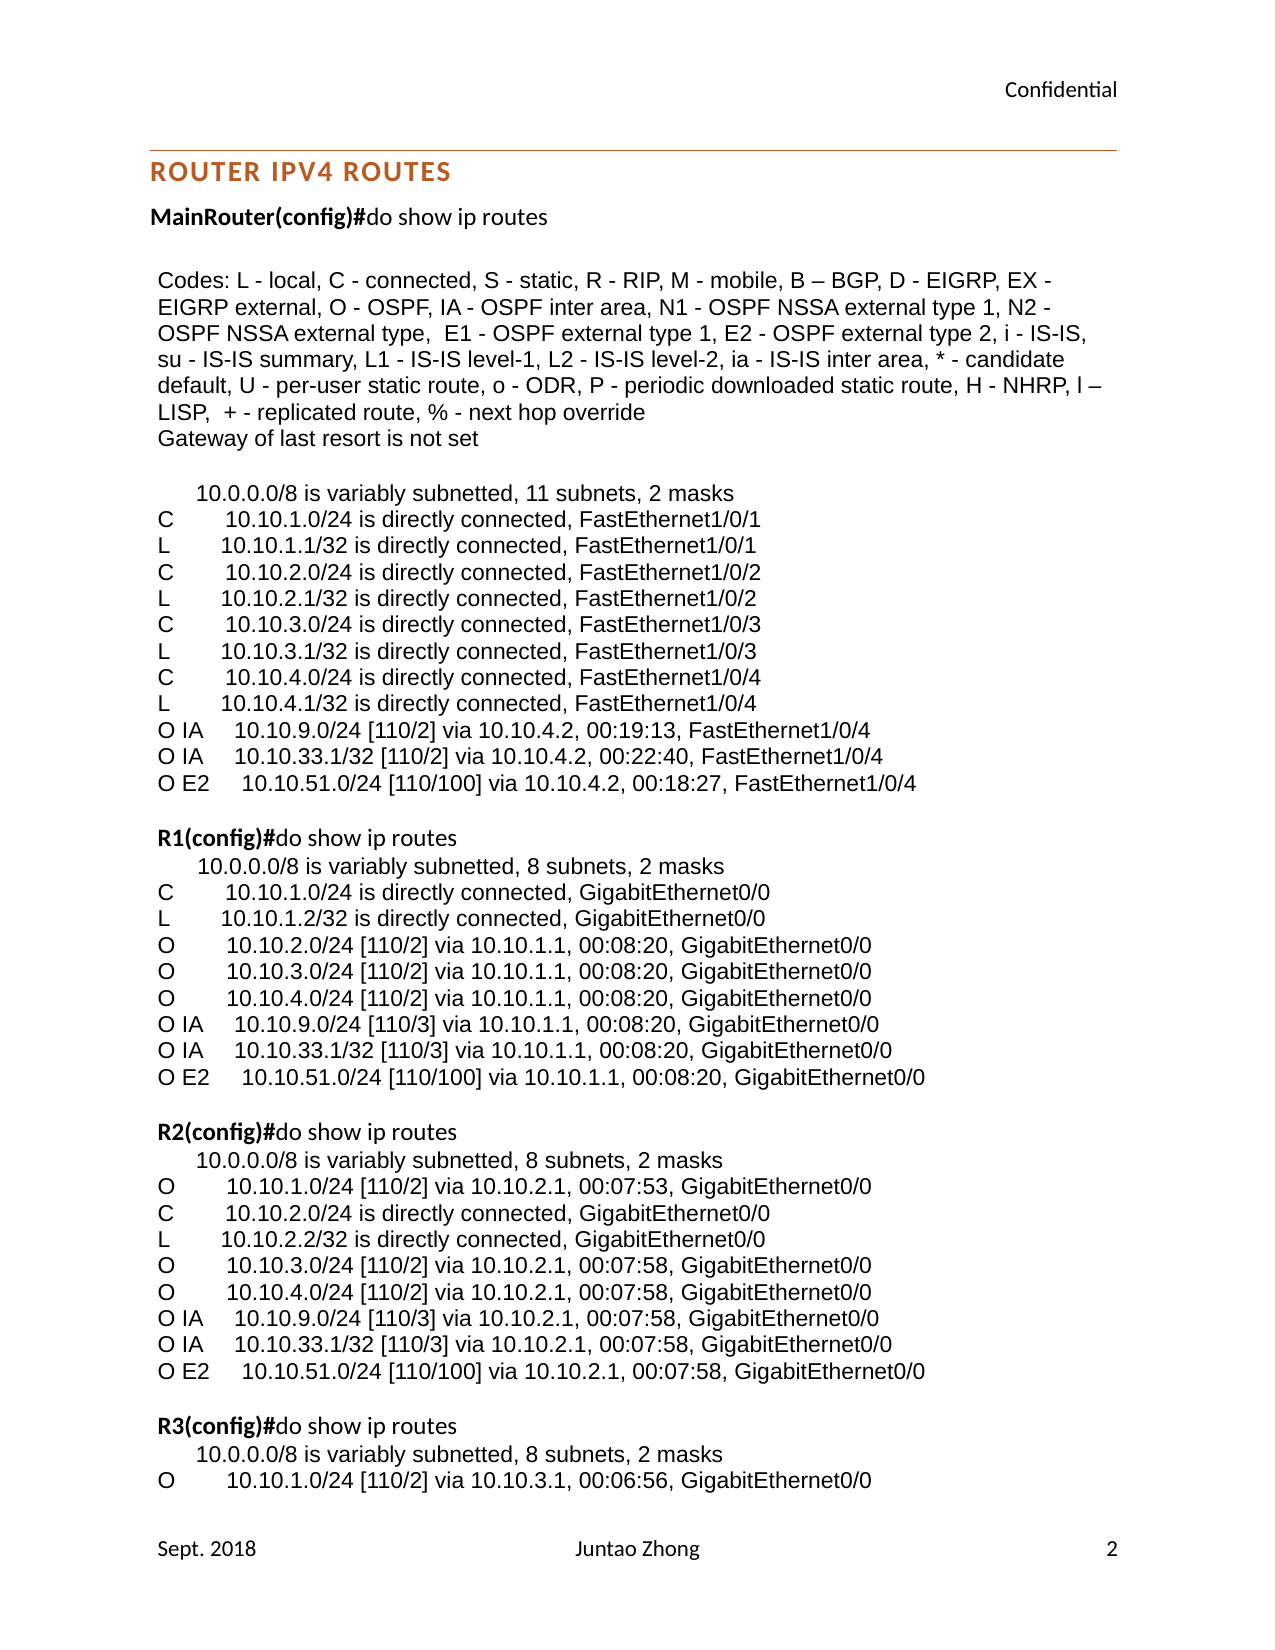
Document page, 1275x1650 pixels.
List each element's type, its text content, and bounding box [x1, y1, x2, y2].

text 10.0.0.0/8 is variably subnetted, 8 subnets, 2 masks [157, 1441, 1117, 1467]
text 10.0.0.0/8 is variably subnetted, 11 subnets, 2 masks [157, 479, 1117, 506]
text C 10.10.4.0/24 is directly connected, FastEthernet1/0/4 [157, 664, 1117, 690]
text O 10.10.1.0/24 [110/2] via 10.10.3.1, 00:06:56, GigabitEthernet0/0 [157, 1467, 1117, 1493]
text O E2 10.10.51.0/24 [110/100] via 10.10.4.2, 00:18:27, FastEthernet1/0/4 [157, 769, 1117, 796]
text R2(config)#do show ip routes [157, 1116, 1117, 1147]
text L 10.10.2.2/32 is directly connected, GigabitEthernet0/0 [157, 1226, 1117, 1252]
text O 10.10.4.0/24 [110/2] via 10.10.2.1, 00:07:58, GigabitEthernet0/0 [157, 1278, 1117, 1305]
subtitle router IPv4 routes [150, 151, 1117, 189]
text O E2 10.10.51.0/24 [110/100] via 10.10.2.1, 00:07:58, GigabitEthernet0/0 [157, 1358, 1117, 1384]
text L 10.10.2.1/32 is directly connected, FastEthernet1/0/2 [157, 585, 1117, 611]
text O E2 10.10.51.0/24 [110/100] via 10.10.1.1, 00:08:20, GigabitEthernet0/0 [157, 1063, 1117, 1090]
text Codes: L - local, C - connected, S - static, R - RIP, M - mobile, B – BGP, D - EIGRP, EX - EIGRP external, O - OSPF, IA - OSPF inter area, N1 - OSPF NSSA external type 1, N2 - OSPF NSSA external type, E1 - OSPF external type 1, E2 - OSPF external type 2, i - IS-IS, su - IS-IS summary, L1 - IS-IS level-1, L2 - IS-IS level-2, ia - IS-IS inter area, * - candidate default, U - per-user static route, o - ODR, P - periodic downloaded static route, H - NHRP, l – LISP, + - replicated route, % - next hop override [157, 267, 1117, 425]
text R1(config)#do show ip routes [157, 822, 1117, 853]
text C 10.10.2.0/24 is directly connected, GigabitEthernet0/0 [157, 1199, 1117, 1226]
text 10.0.0.0/8 is variably subnetted, 8 subnets, 2 masks [157, 1147, 1117, 1173]
text O IA 10.10.33.1/32 [110/2] via 10.10.4.2, 00:22:40, FastEthernet1/0/4 [157, 743, 1117, 769]
text C 10.10.1.0/24 is directly connected, FastEthernet1/0/1 [157, 506, 1117, 532]
text L 10.10.3.1/32 is directly connected, FastEthernet1/0/3 [157, 638, 1117, 664]
text MainRouter(config)#do show ip routes [150, 201, 1125, 232]
text O 10.10.3.0/24 [110/2] via 10.10.2.1, 00:07:58, GigabitEthernet0/0 [157, 1252, 1117, 1278]
text O IA 10.10.33.1/32 [110/3] via 10.10.1.1, 00:08:20, GigabitEthernet0/0 [157, 1037, 1117, 1063]
text O 10.10.3.0/24 [110/2] via 10.10.1.1, 00:08:20, GigabitEthernet0/0 [157, 958, 1117, 984]
text O IA 10.10.9.0/24 [110/3] via 10.10.2.1, 00:07:58, GigabitEthernet0/0 [157, 1305, 1117, 1331]
text Gateway of last resort is not set [157, 425, 1117, 452]
text O 10.10.2.0/24 [110/2] via 10.10.1.1, 00:08:20, GigabitEthernet0/0 [157, 932, 1117, 958]
text 10.0.0.0/8 is variably subnetted, 8 subnets, 2 masks [157, 853, 1117, 879]
text O 10.10.1.0/24 [110/2] via 10.10.2.1, 00:07:53, GigabitEthernet0/0 [157, 1173, 1117, 1199]
text O 10.10.4.0/24 [110/2] via 10.10.1.1, 00:08:20, GigabitEthernet0/0 [157, 984, 1117, 1011]
text L 10.10.1.1/32 is directly connected, FastEthernet1/0/1 [157, 532, 1117, 559]
text L 10.10.4.1/32 is directly connected, FastEthernet1/0/4 [157, 690, 1117, 717]
text C 10.10.2.0/24 is directly connected, FastEthernet1/0/2 [157, 559, 1117, 585]
text C 10.10.3.0/24 is directly connected, FastEthernet1/0/3 [157, 611, 1117, 638]
text L 10.10.1.2/32 is directly connected, GigabitEthernet0/0 [157, 905, 1117, 932]
text O IA 10.10.9.0/24 [110/3] via 10.10.1.1, 00:08:20, GigabitEthernet0/0 [157, 1011, 1117, 1037]
text C 10.10.1.0/24 is directly connected, GigabitEthernet0/0 [157, 879, 1117, 905]
text O IA 10.10.9.0/24 [110/2] via 10.10.4.2, 00:19:13, FastEthernet1/0/4 [157, 717, 1117, 743]
text O IA 10.10.33.1/32 [110/3] via 10.10.2.1, 00:07:58, GigabitEthernet0/0 [157, 1331, 1117, 1358]
text R3(config)#do show ip routes [157, 1410, 1117, 1441]
